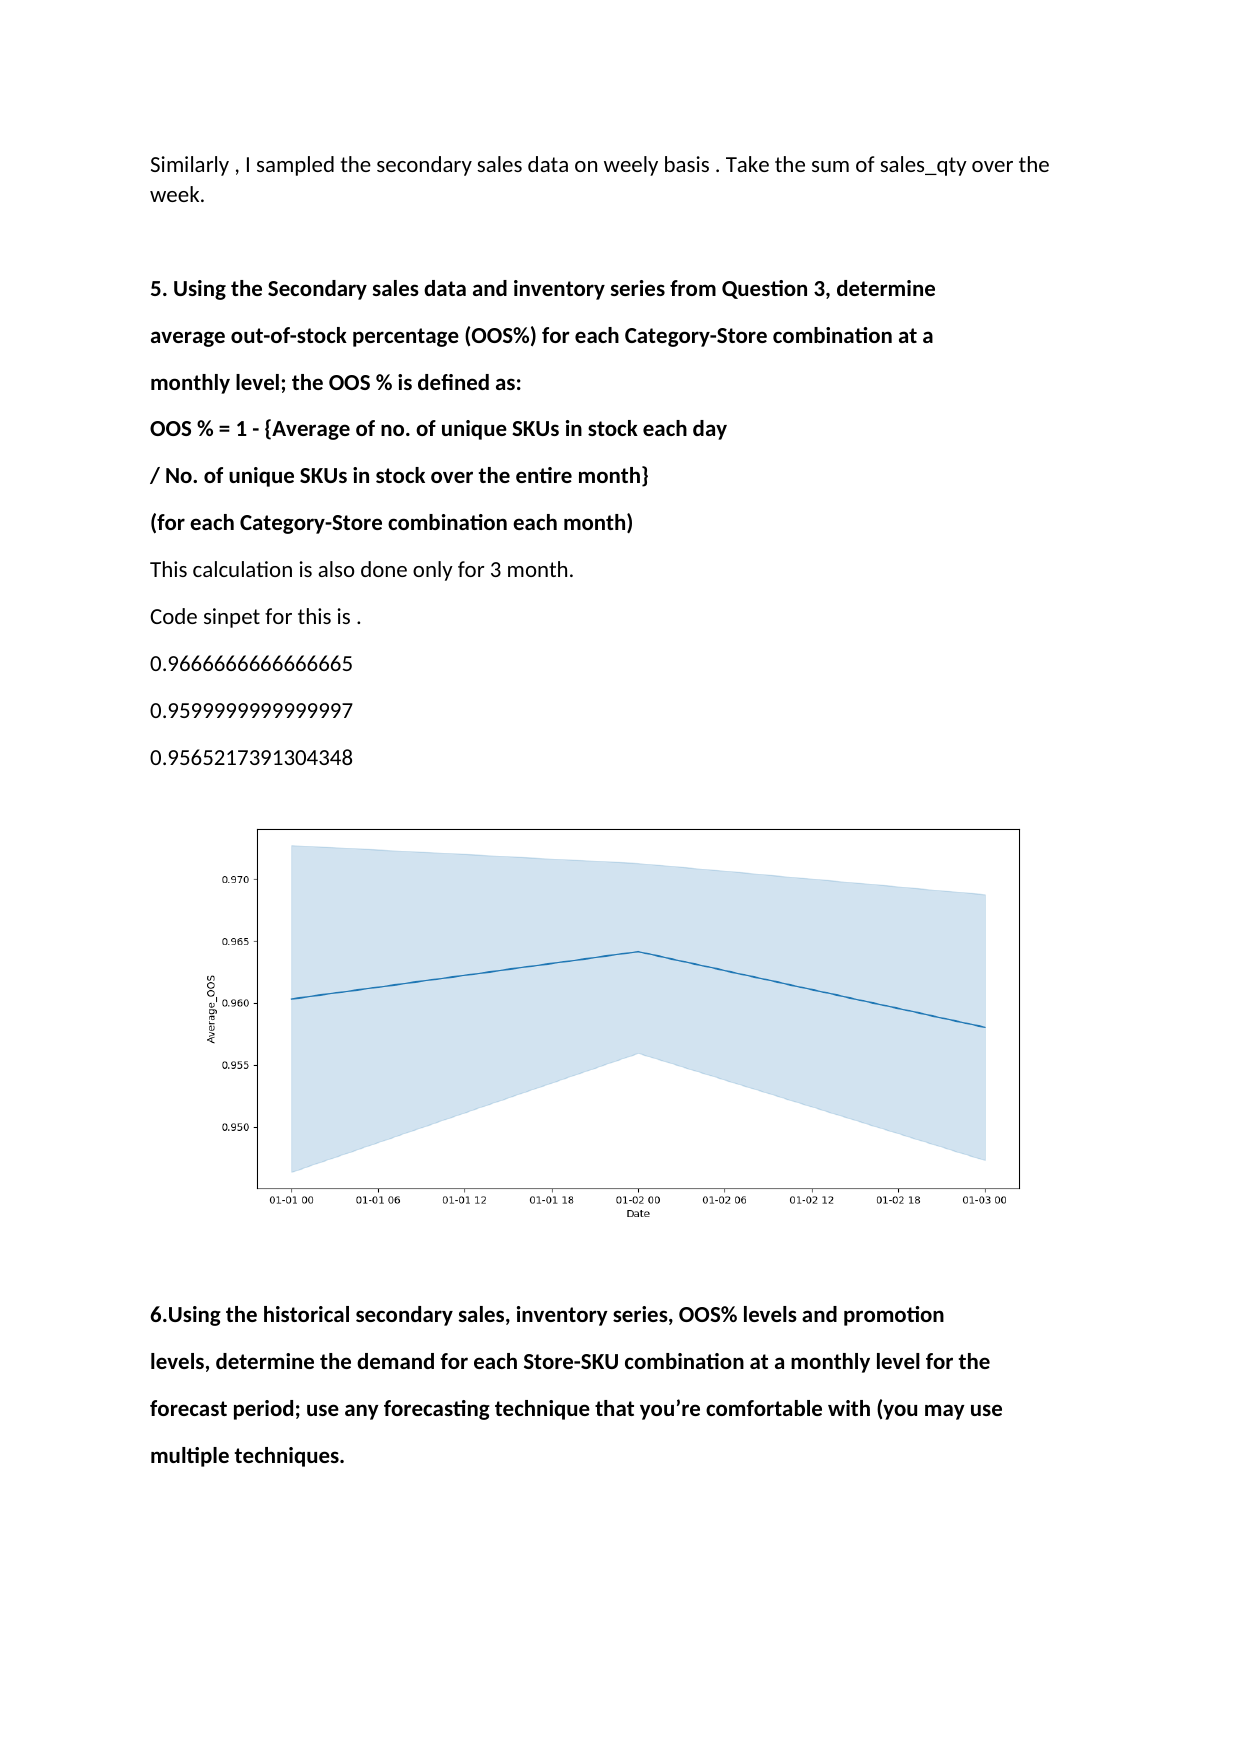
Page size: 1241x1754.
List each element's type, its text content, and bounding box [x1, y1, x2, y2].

text 6.Using the historical secondary sales, inventory series, OOS% levels and promotion [150, 1300, 1090, 1328]
text Code sinpet for this is . [150, 602, 1090, 630]
text forecast period; use any forecasting technique that you’re comfortable with (you may use [150, 1394, 1090, 1422]
text Similarly , I sampled the secondary sales data on weely basis . Take the sum of sales_qty over the week. [150, 150, 1090, 208]
text monthly level; the OOS % is defined as: [150, 368, 1090, 396]
text OOS % = 1 - {Average of no. of unique SKUs in stock each day [150, 414, 1090, 443]
text 0.9565217391304348 [150, 743, 1090, 771]
text (for each Category-Store combination each month) [150, 508, 1090, 536]
text This calculation is also done only for 3 month. [150, 555, 1090, 583]
text levels, determine the demand for each Store-SKU combination at a monthly level for the [150, 1347, 1090, 1375]
text / No. of unique SKUs in stock over the entire month} [150, 461, 1090, 489]
text 0.9666666666666665 [150, 649, 1090, 677]
picture [150, 789, 1091, 1235]
text average out-of-stock percentage (OOS%) for each Category-Store combination at a [150, 321, 1090, 349]
text 5. Using the Secondary sales data and inventory series from Question 3, determine [150, 274, 1090, 302]
text multiple techniques. [150, 1441, 1090, 1469]
text 0.9599999999999997 [150, 696, 1090, 724]
